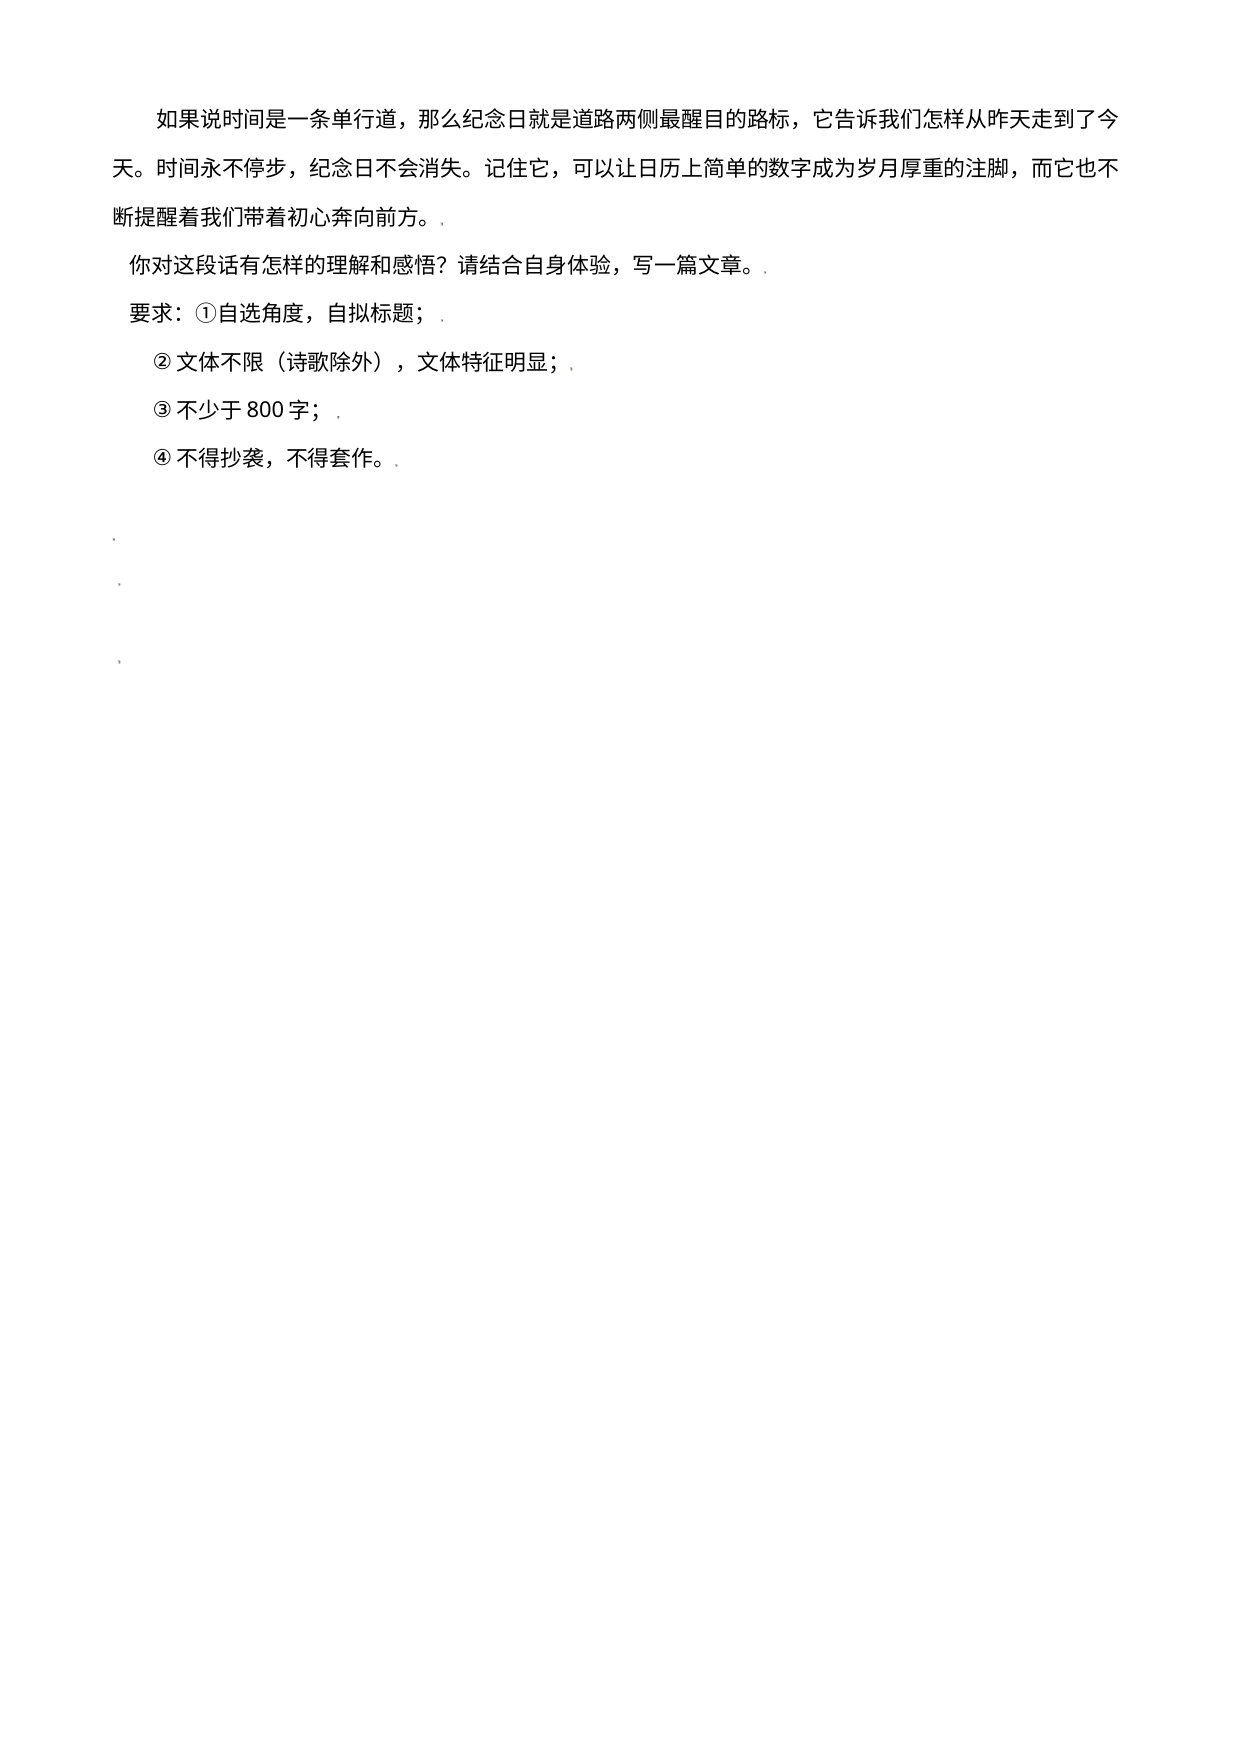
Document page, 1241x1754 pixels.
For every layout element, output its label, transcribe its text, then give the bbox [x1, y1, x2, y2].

text ③不少于800字； [112, 393, 1128, 425]
text ②文体不限（诗歌除外），文体特征明显； [112, 344, 1128, 377]
text 如果说时间是一条单行道，那么纪念日就是道路两侧最醒目的路标，它告诉我们怎样从昨天走到了今天。时间永不停步，纪念日不会消失。记住它，可以让日历上简单的数字成为岁月厚重的注脚，而它也不断提醒着我们带着初心奔向前方。 [112, 102, 1128, 232]
text 要求：①自选角度，自拟标题； [112, 296, 1128, 328]
text ④不得抄袭，不得套作。 [112, 441, 1128, 473]
text 你对这段话有怎样的理解和感悟？请结合自身体验，写一篇文章。 [112, 248, 1128, 280]
